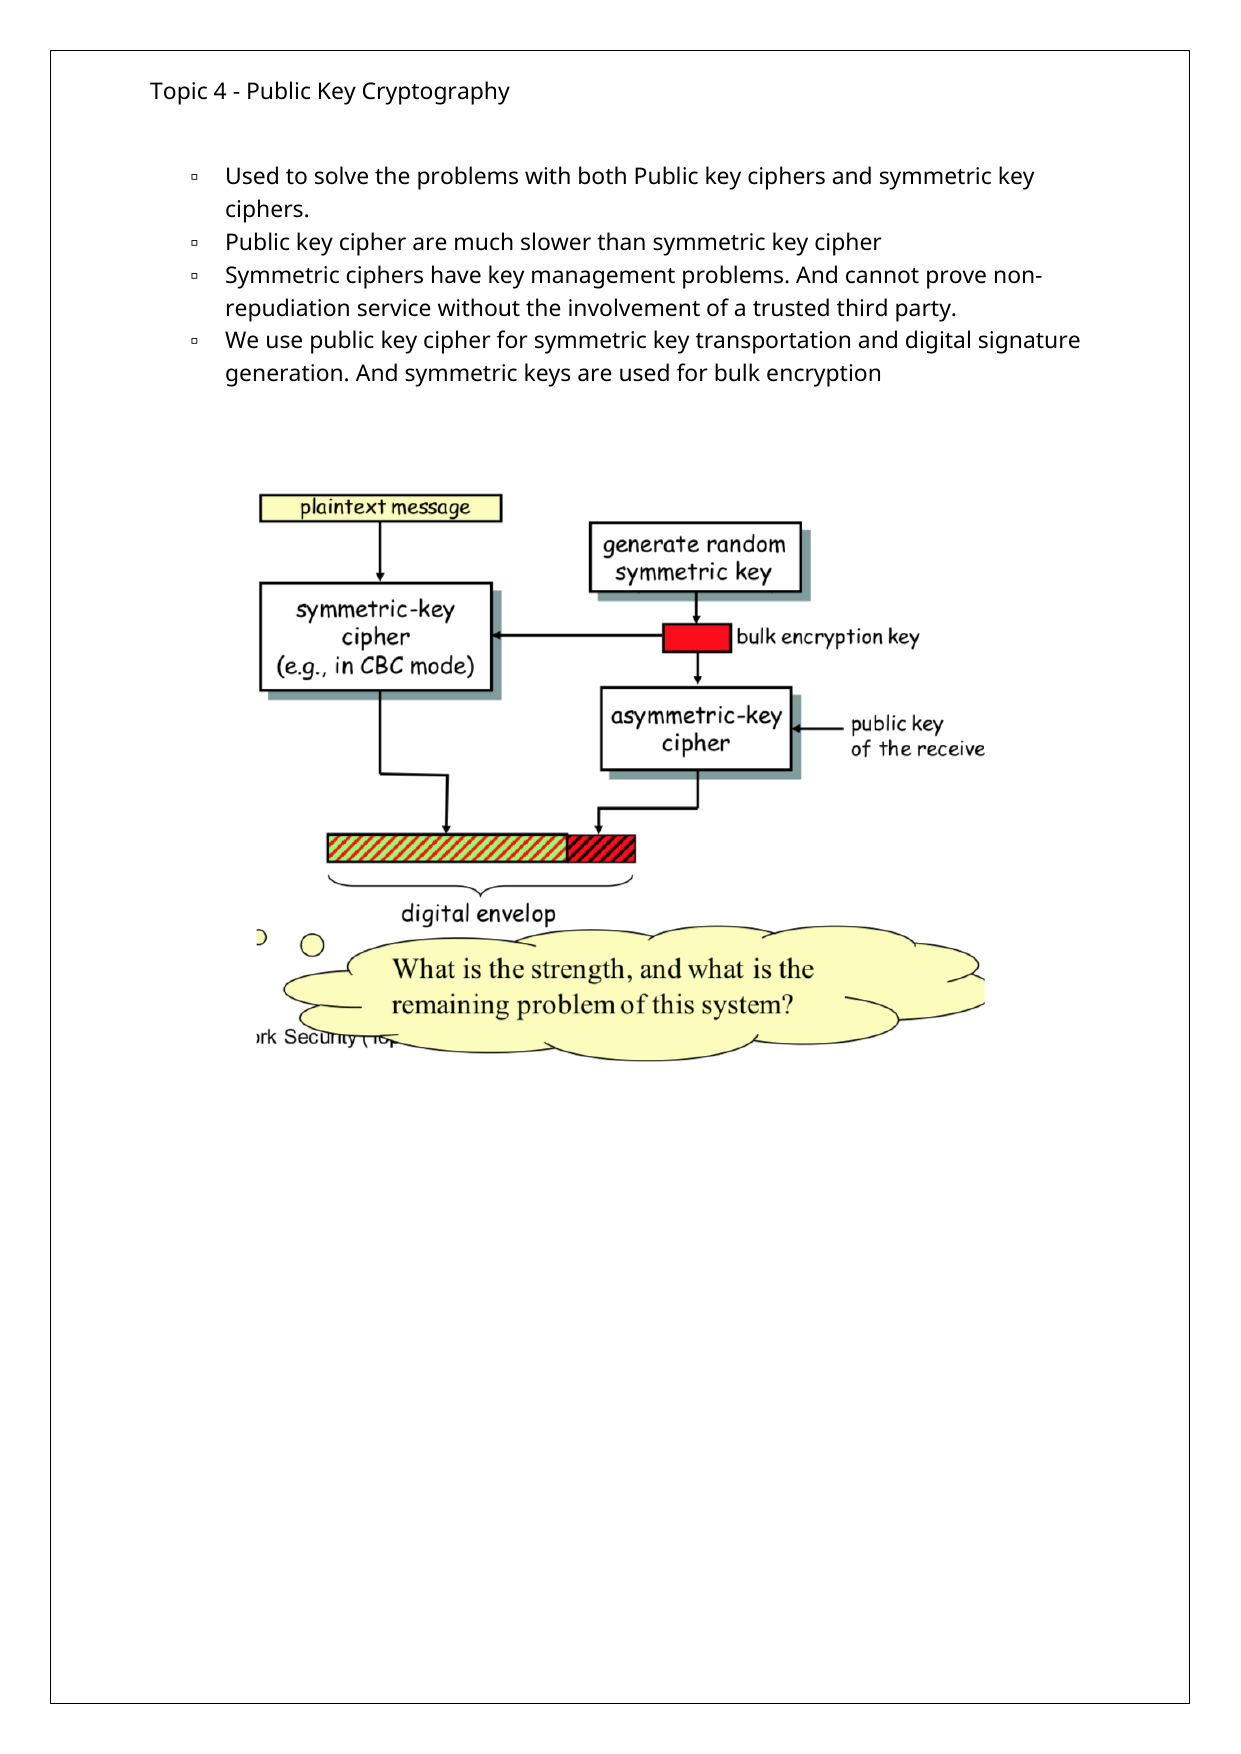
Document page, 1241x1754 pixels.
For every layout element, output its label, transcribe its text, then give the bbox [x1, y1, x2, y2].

picture [255, 478, 985, 1080]
list We use public key cipher for symmetric key transportation and digital signature generation. And symmetric keys are used for bulk encryption [187, 324, 1090, 388]
list Symmetric ciphers have key management problems. And cannot prove non-repudiation service without the involvement of a trusted third party. [187, 258, 1090, 323]
list Used to solve the problems with both Public key ciphers and symmetric key ciphers. [187, 160, 1090, 224]
list Public key cipher are much slower than symmetric key cipher [187, 226, 1090, 257]
